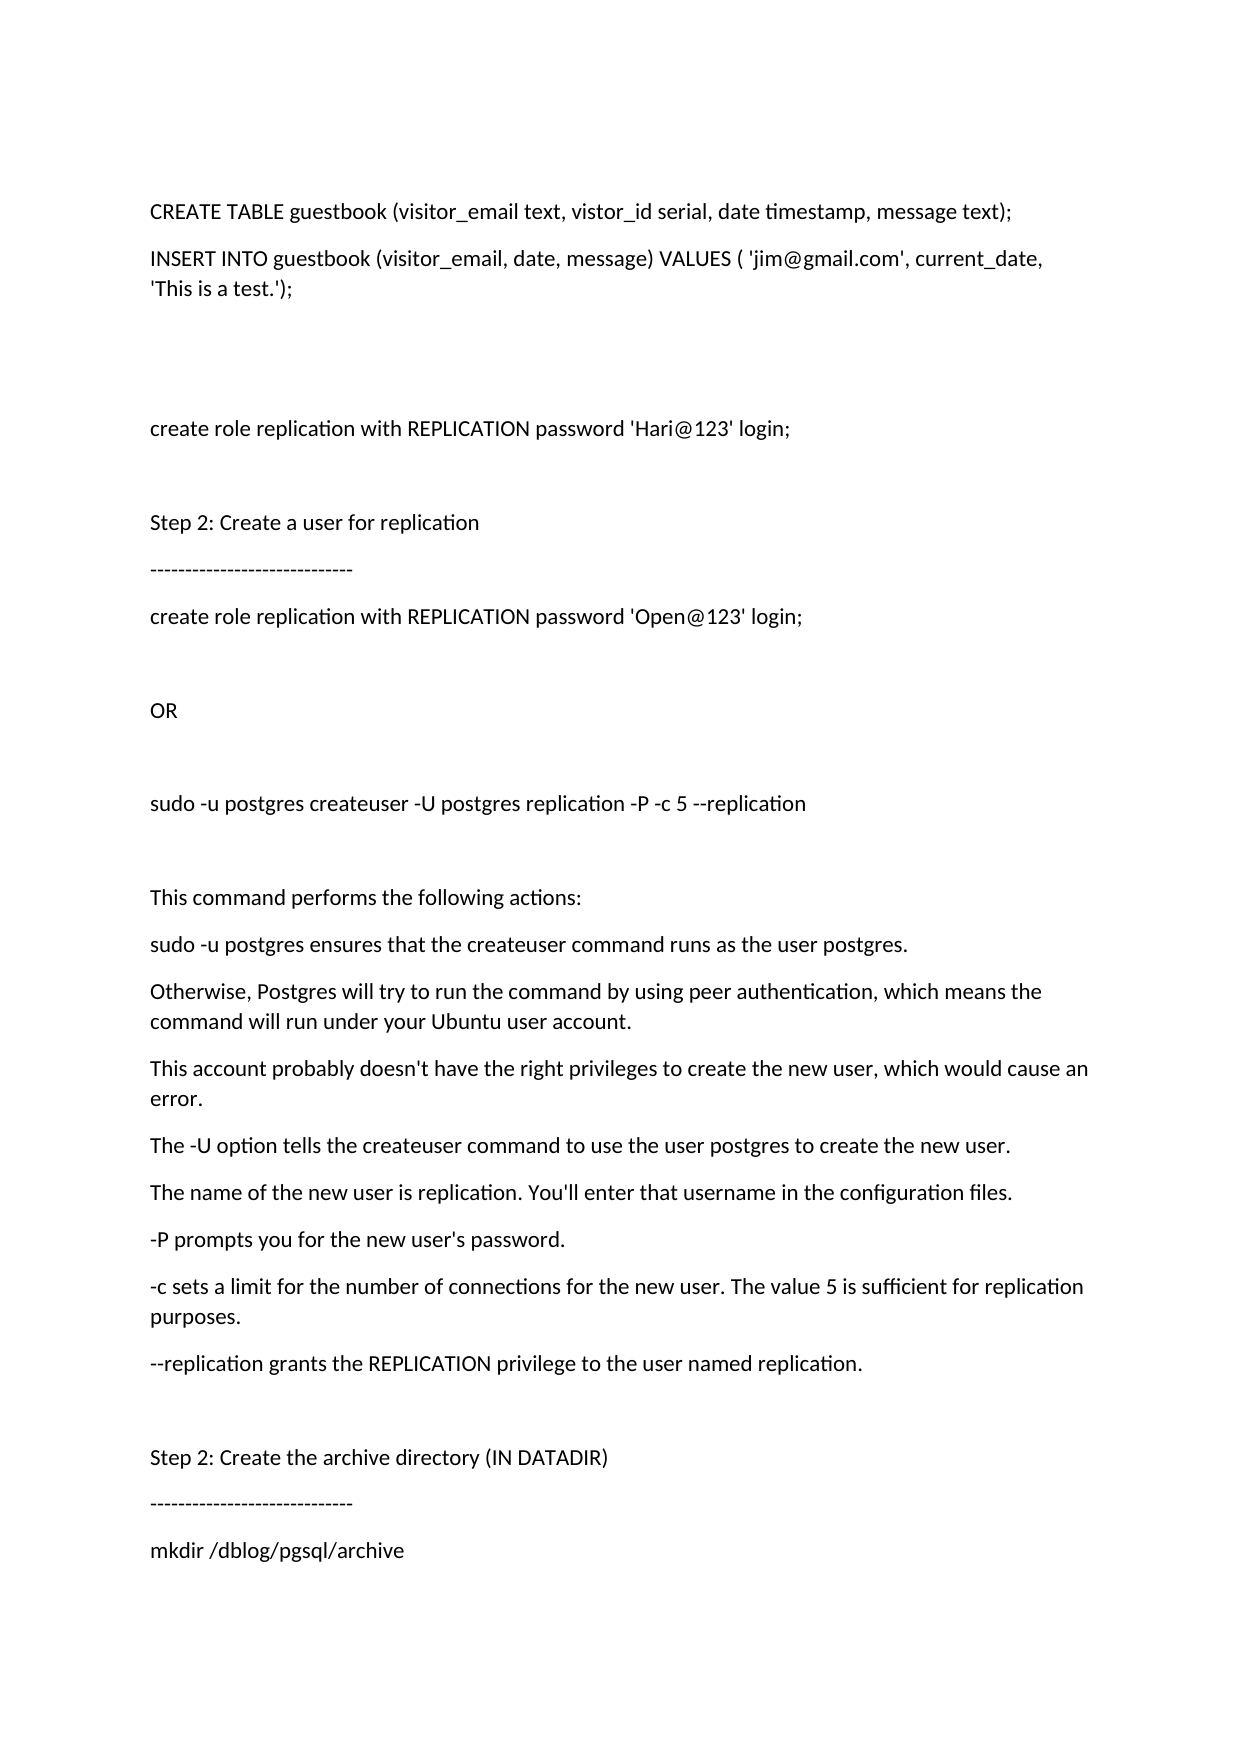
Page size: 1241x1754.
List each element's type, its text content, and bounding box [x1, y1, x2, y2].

text INSERT INTO guestbook (visitor_email, date, message) VALUES ( 'jim@gmail.com', current_date, 'This is a test.'); [150, 244, 1090, 302]
text ----------------------------- [150, 555, 1090, 583]
text Step 2: Create a user for replication [150, 508, 1090, 536]
text The -U option tells the createuser command to use the user postgres to create the new user. [150, 1131, 1090, 1159]
text -c sets a limit for the number of connections for the new user. The value 5 is sufficient for replication purposes. [150, 1272, 1090, 1330]
text sudo -u postgres createuser -U postgres replication -P -c 5 --replication [150, 789, 1090, 818]
text Otherwise, Postgres will try to run the command by using peer authentication, which means the command will run under your Ubuntu user account. [150, 977, 1090, 1035]
text OR [150, 696, 1090, 724]
text This command performs the following actions: [150, 883, 1090, 911]
text create role replication with REPLICATION password 'Open@123' login; [150, 602, 1090, 630]
text -P prompts you for the new user's password. [150, 1225, 1090, 1253]
text CREATE TABLE guestbook (visitor_email text, vistor_id serial, date timestamp, message text); [150, 197, 1090, 225]
text The name of the new user is replication. You'll enter that username in the configuration files. [150, 1178, 1090, 1206]
text mkdir /dblog/pgsql/archive [150, 1536, 1090, 1564]
text ----------------------------- [150, 1489, 1090, 1518]
text sudo -u postgres ensures that the createuser command runs as the user postgres. [150, 930, 1090, 958]
text Step 2: Create the archive directory (IN DATADIR) [150, 1443, 1090, 1471]
text --replication grants the REPLICATION privilege to the user named replication. [150, 1349, 1090, 1377]
text This account probably doesn't have the right privileges to create the new user, which would cause an error. [150, 1054, 1090, 1112]
text create role replication with REPLICATION password 'Hari@123' login; [150, 414, 1090, 443]
